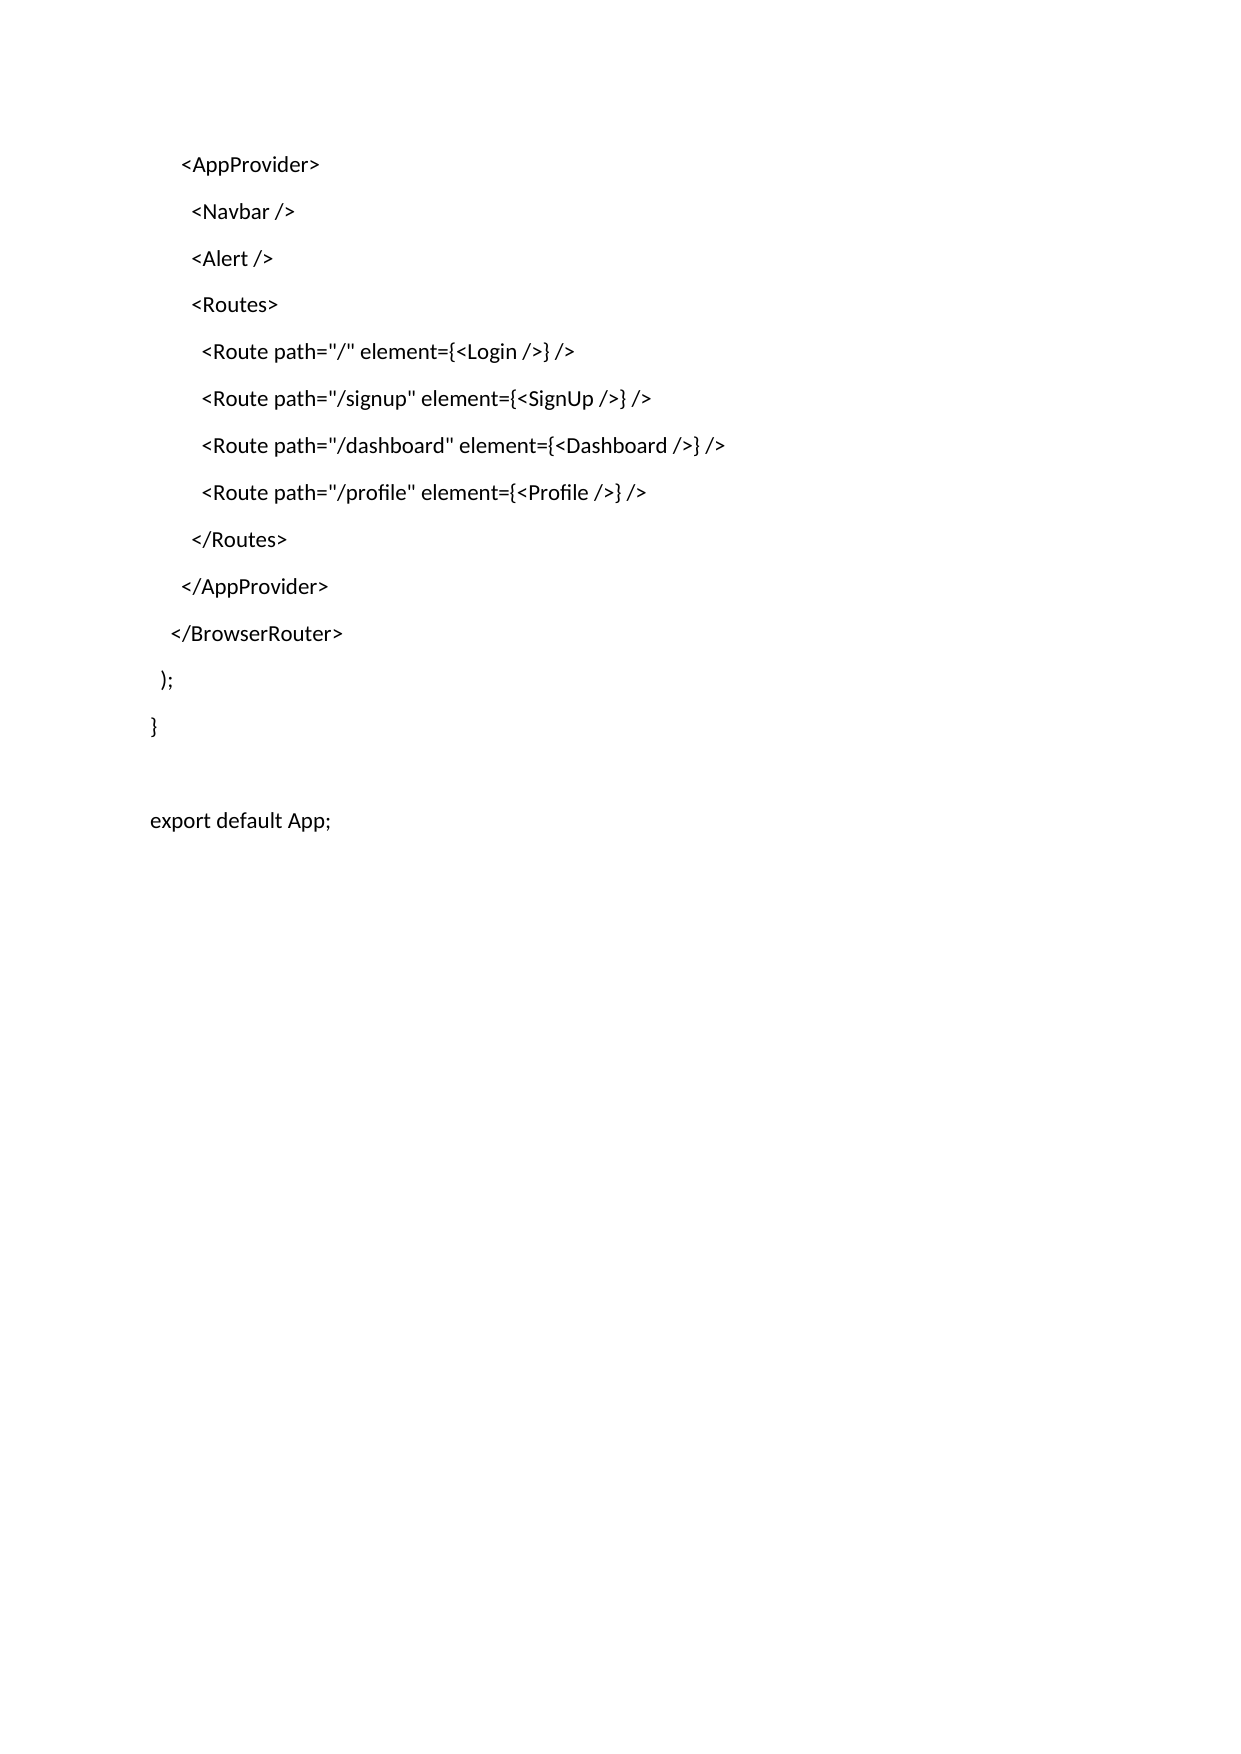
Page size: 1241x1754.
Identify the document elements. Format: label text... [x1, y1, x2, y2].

text export default App; [150, 806, 1090, 834]
text <Alert /> [150, 244, 1090, 272]
text <Route path="/dashboard" element={<Dashboard />} /> [150, 431, 1090, 459]
text ); [150, 666, 1090, 694]
text </AppProvider> [150, 572, 1090, 600]
text <Route path="/signup" element={<SignUp />} /> [150, 384, 1090, 412]
text </BrowserRouter> [150, 619, 1090, 647]
text <Route path="/" element={<Login />} /> [150, 337, 1090, 366]
text <Navbar /> [150, 197, 1090, 225]
text <AppProvider> [150, 150, 1090, 178]
text <Routes> [150, 291, 1090, 319]
text } [150, 712, 1090, 741]
text <Route path="/profile" element={<Profile />} /> [150, 478, 1090, 506]
text </Routes> [150, 525, 1090, 553]
